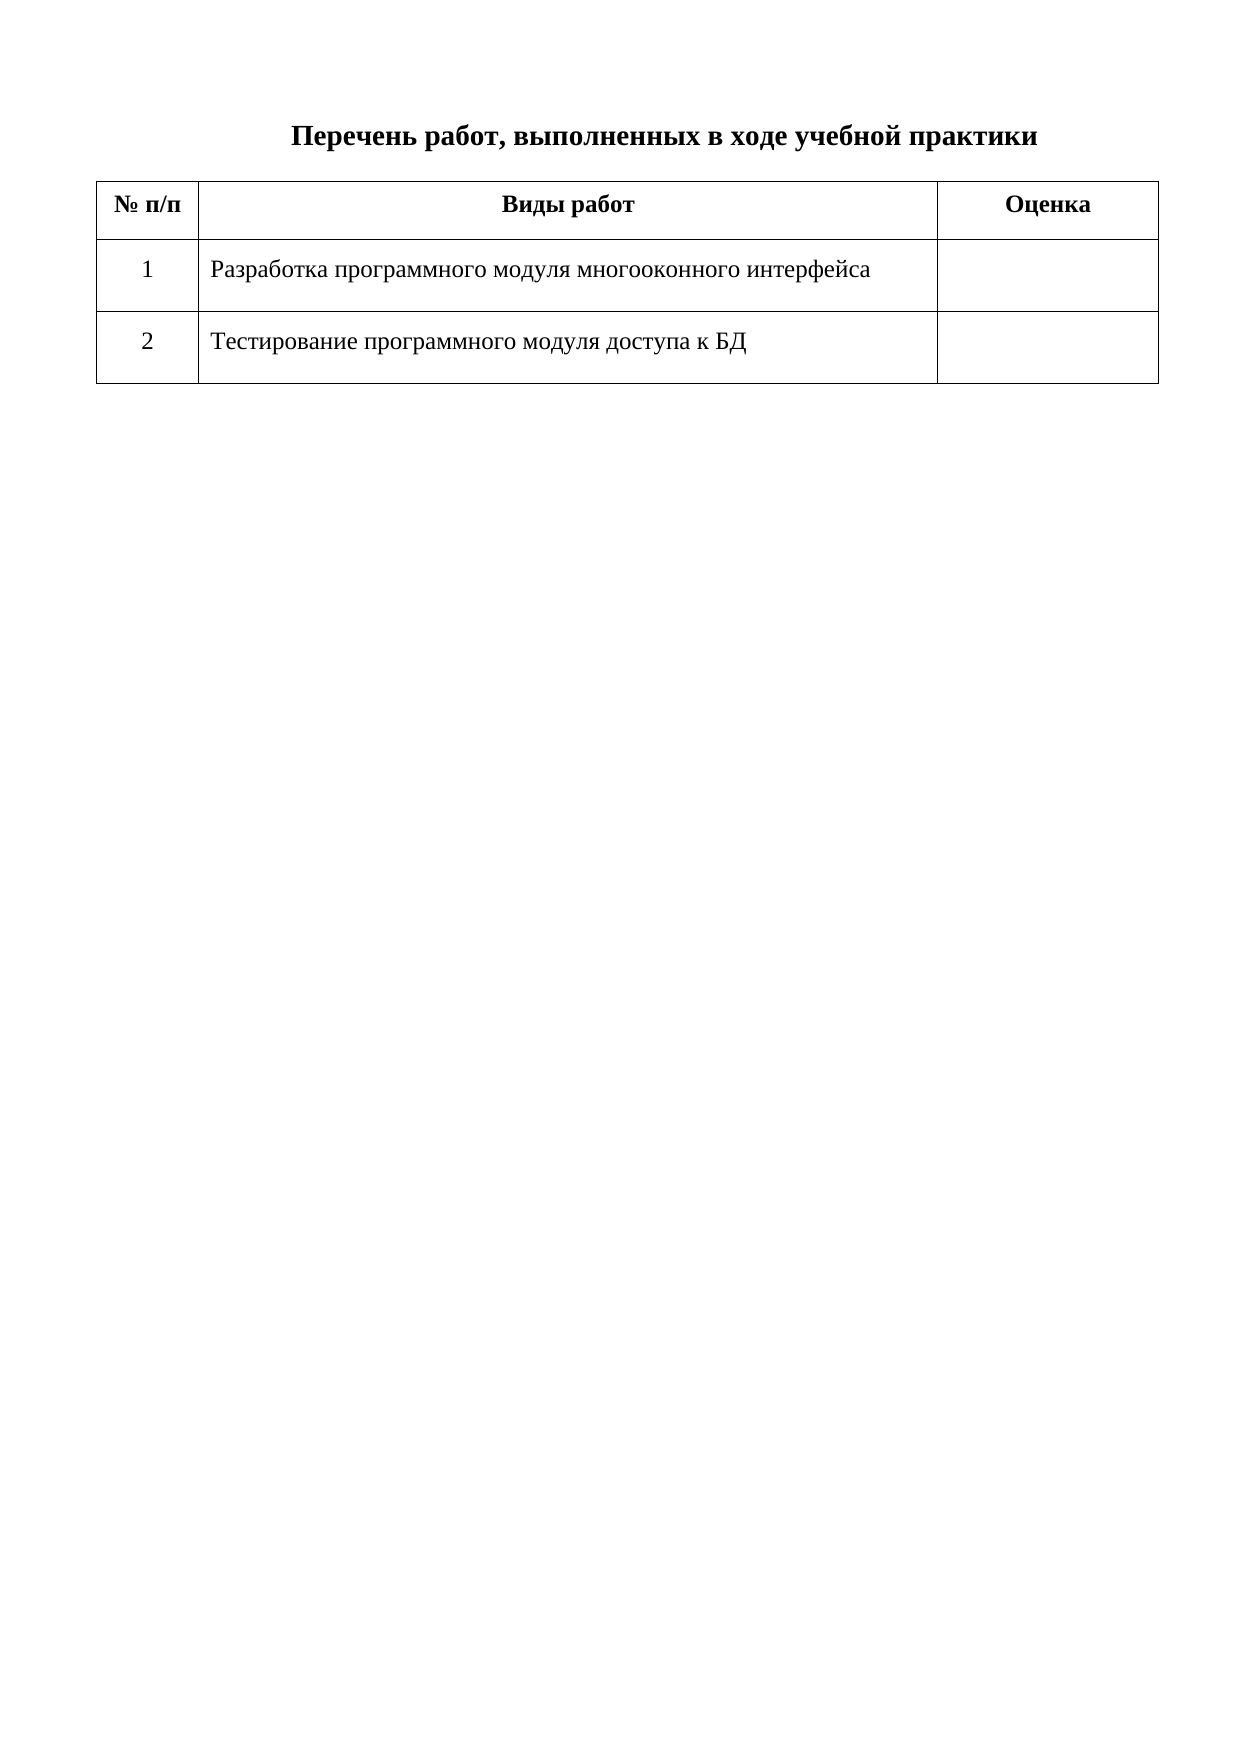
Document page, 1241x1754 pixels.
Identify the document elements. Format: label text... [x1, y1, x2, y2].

text Перечень работ, выполненных в ходе учебной практики [177, 118, 1152, 152]
table_header Оценка [938, 182, 1158, 239]
table_cell [938, 240, 1158, 311]
table_cell [938, 312, 1158, 383]
table_header Виды работ [199, 182, 937, 239]
table_cell Тестирование программного модуля доступа к БД [199, 312, 937, 383]
table_cell Разработка программного модуля многооконного интерфейса [199, 240, 937, 311]
table_cell 1 [97, 240, 198, 311]
table_cell 2 [97, 312, 198, 383]
table_header № п/п [97, 182, 198, 239]
